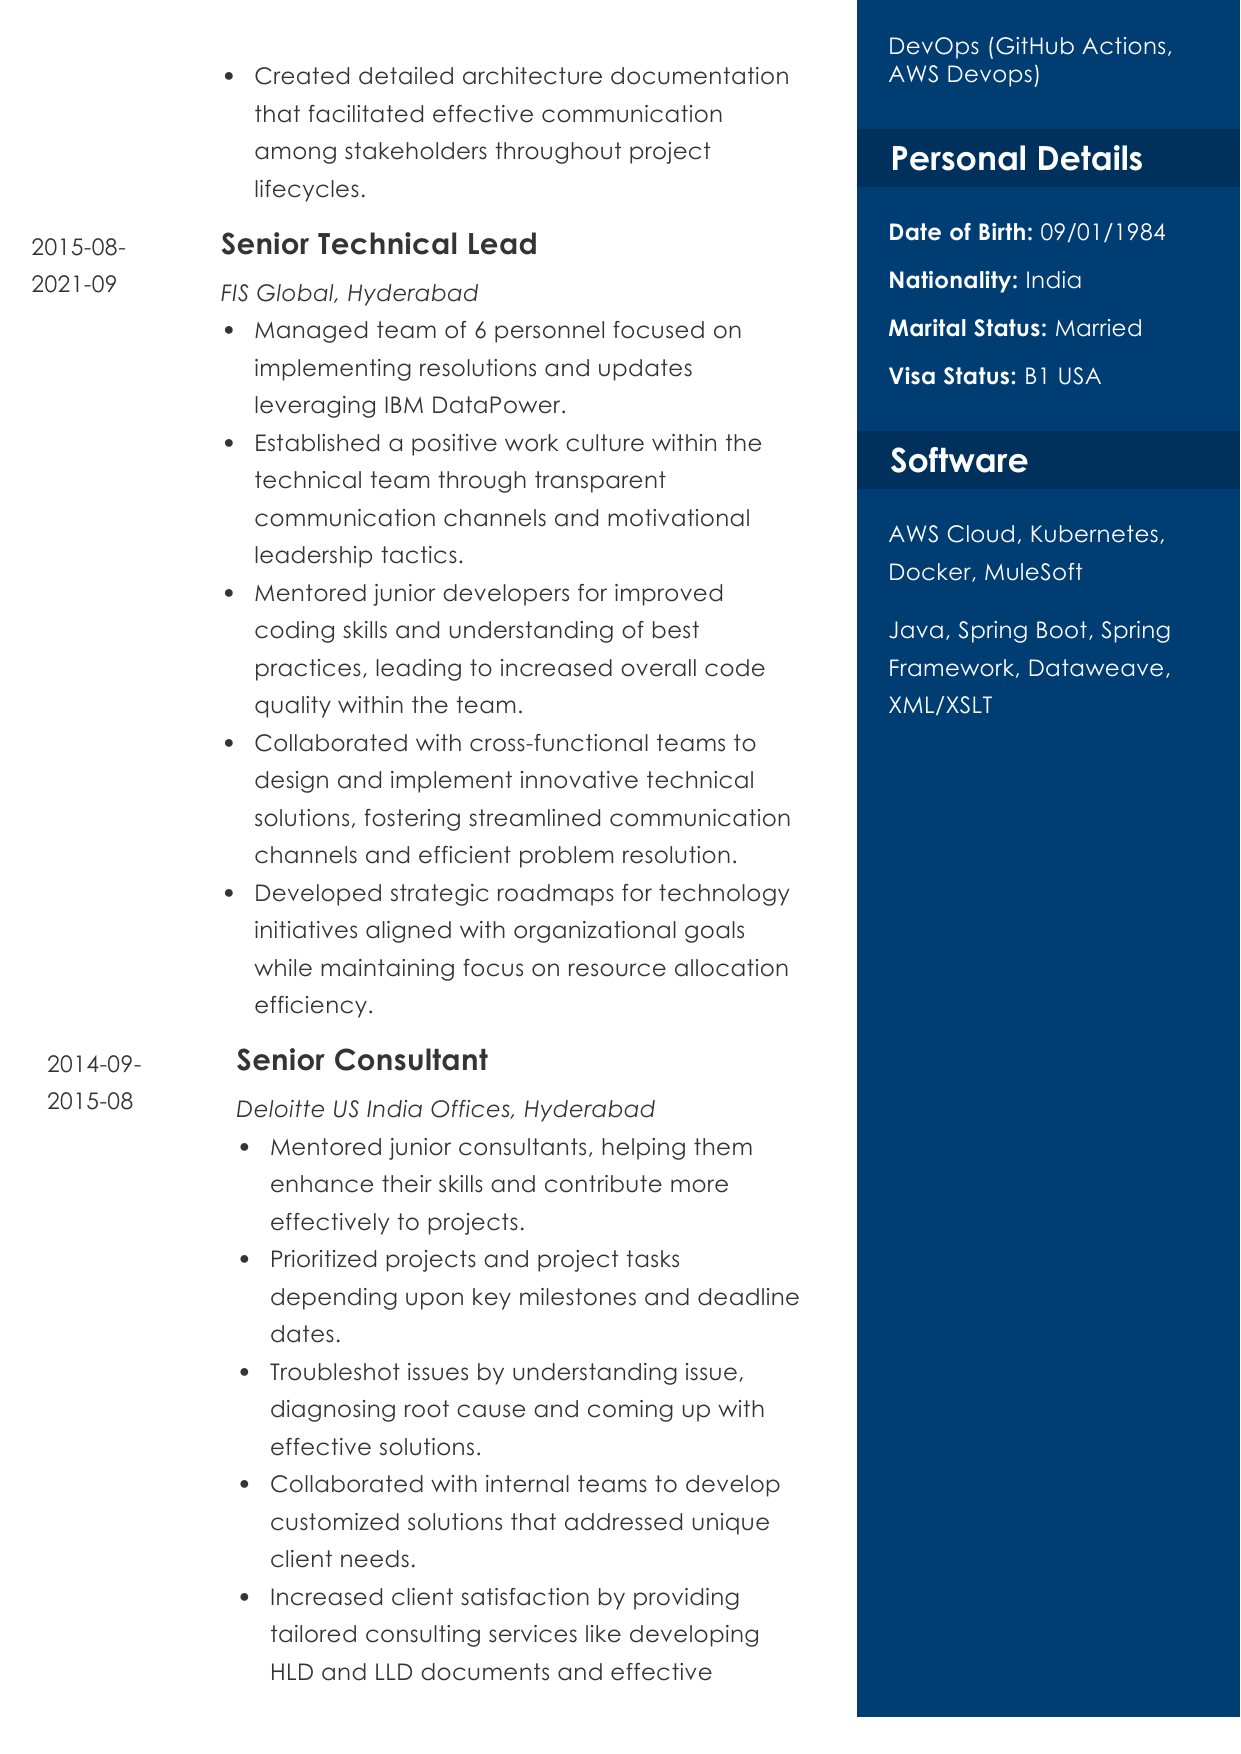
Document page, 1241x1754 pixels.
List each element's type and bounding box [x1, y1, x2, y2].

table_header [857, 0, 1240, 129]
table_header [857, 489, 1240, 1717]
table_header [857, 187, 1240, 431]
table_header [0, 0, 857, 1717]
